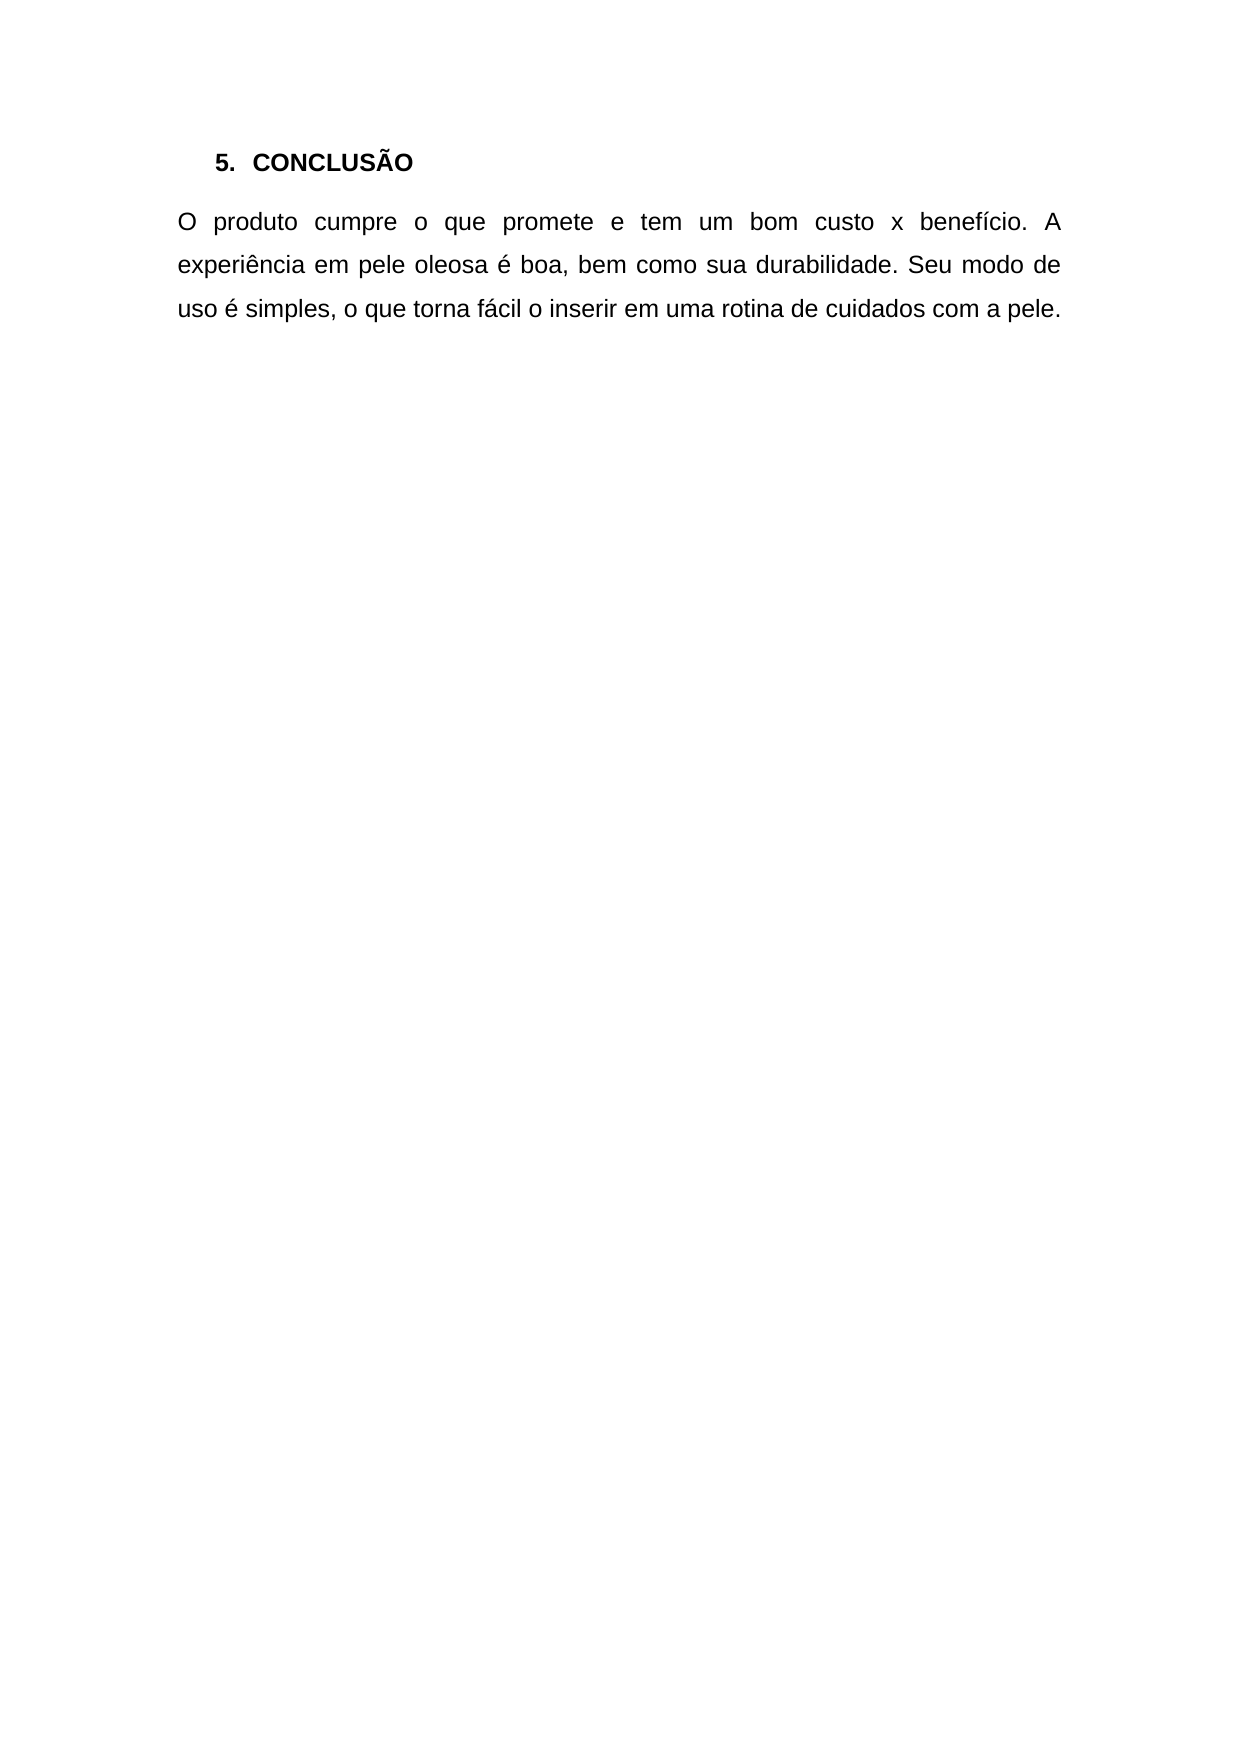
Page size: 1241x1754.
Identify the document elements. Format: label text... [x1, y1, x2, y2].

subtitle CONCLUSÃO [215, 148, 1063, 176]
text O produto cumpre o que promete e tem um bom custo x benefício. A experiência em pele oleosa é boa, bem como sua durabilidade. Seu modo de uso é simples, o que torna fácil o inserir em uma rotina de cuidados com a pele. [177, 207, 1063, 322]
